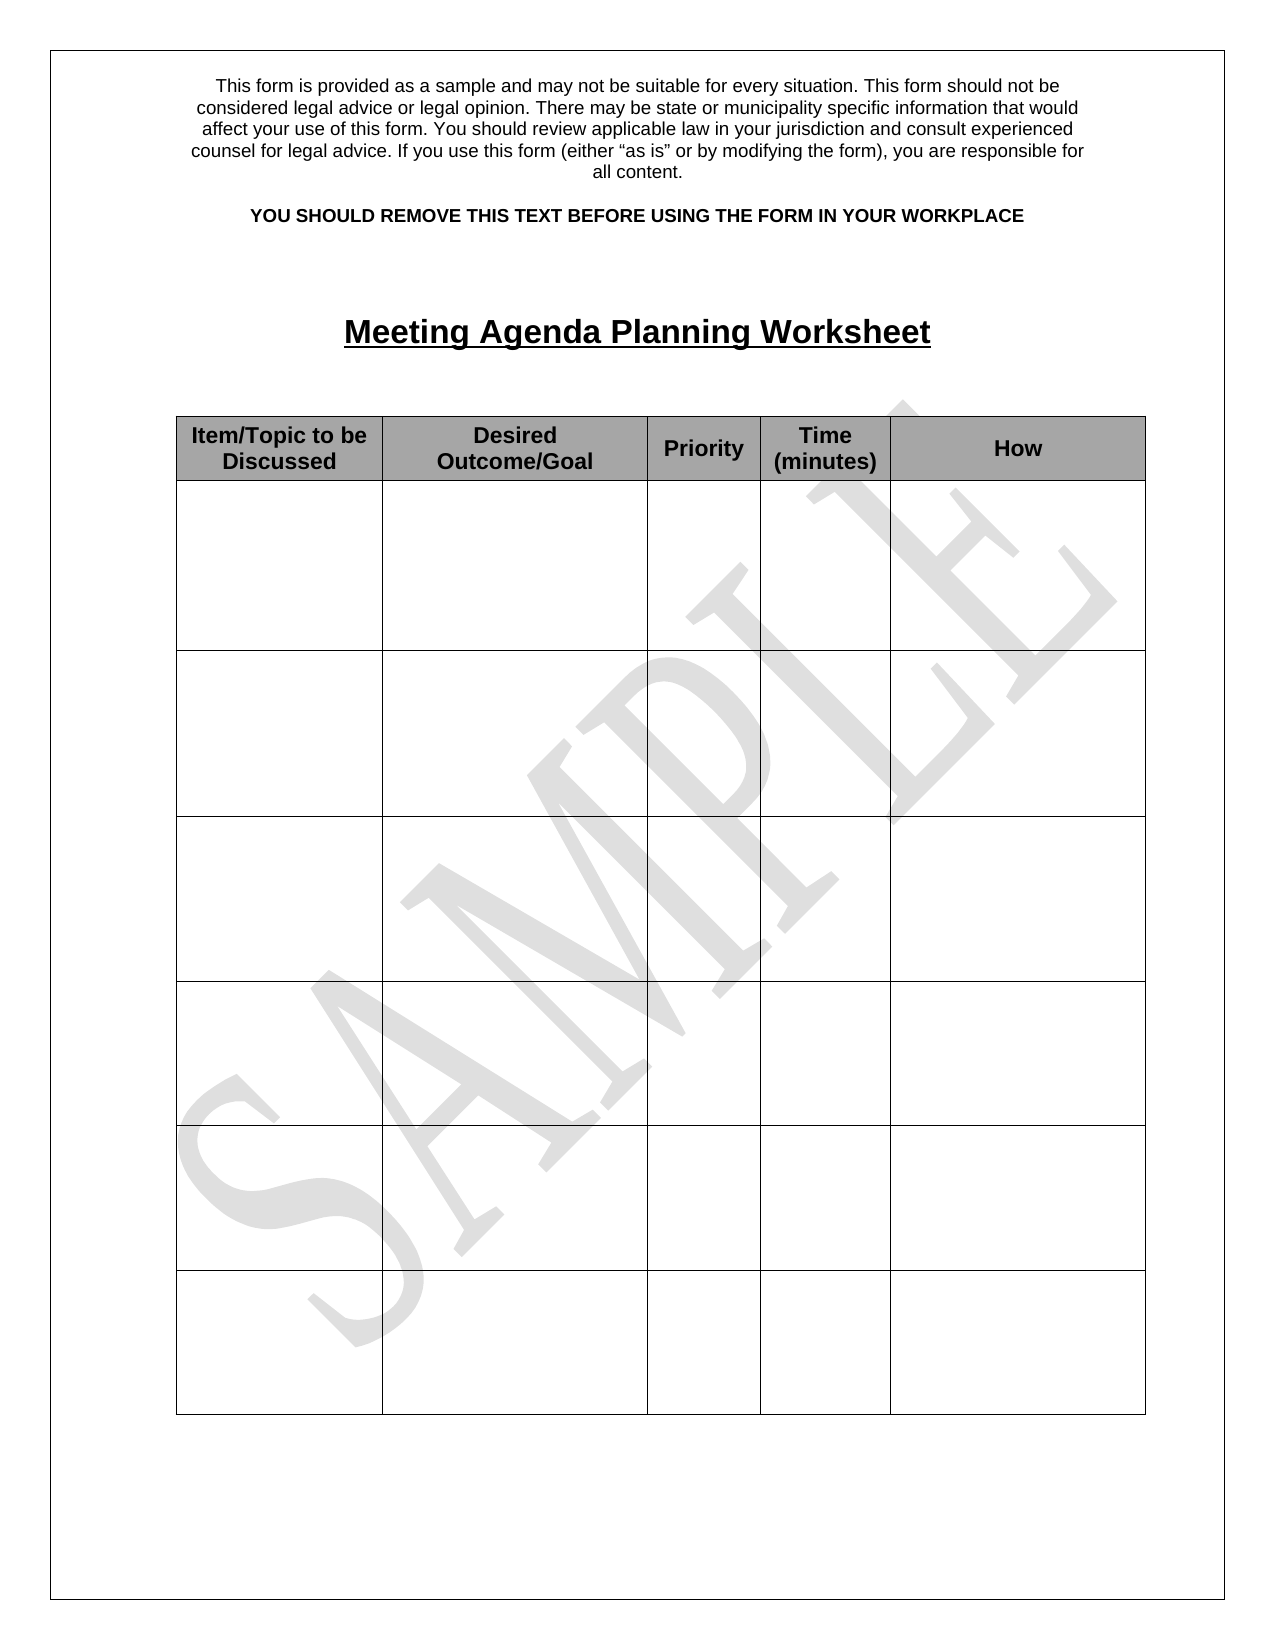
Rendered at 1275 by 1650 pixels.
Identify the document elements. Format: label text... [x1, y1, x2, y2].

table_cell [648, 817, 760, 981]
table_cell [761, 651, 890, 816]
table_cell [177, 651, 382, 816]
text Meeting Agenda Planning Worksheet [187, 312, 1087, 351]
table_cell [761, 1126, 890, 1270]
table_cell [383, 982, 647, 1125]
table_cell [761, 481, 890, 650]
table_cell [383, 651, 647, 816]
table_cell [891, 651, 1145, 816]
table_cell [891, 982, 1145, 1125]
table_header Desired Outcome/Goal [383, 417, 647, 480]
table_cell [648, 481, 760, 650]
table_cell [177, 982, 382, 1125]
table_cell [648, 1271, 760, 1414]
table_header How [891, 417, 1145, 480]
table_header Item/Topic to be Discussed [177, 417, 382, 480]
table_cell [177, 817, 382, 981]
table_cell [761, 982, 890, 1125]
table_cell [761, 1271, 890, 1414]
table_cell [891, 1271, 1145, 1414]
table_cell [761, 817, 890, 981]
table_cell [383, 1126, 647, 1270]
table_cell [648, 982, 760, 1125]
table_cell [383, 481, 647, 650]
table_header Priority [648, 417, 760, 480]
table_cell [177, 481, 382, 650]
table_cell [891, 481, 1145, 650]
table_cell [891, 1126, 1145, 1270]
table_cell [177, 1126, 382, 1270]
table_cell [383, 1271, 647, 1414]
table_cell [648, 1126, 760, 1270]
table_header Time (minutes) [761, 417, 890, 480]
table_cell [891, 817, 1145, 981]
table_cell [383, 817, 647, 981]
table_cell [648, 651, 760, 816]
table_cell [177, 1271, 382, 1414]
